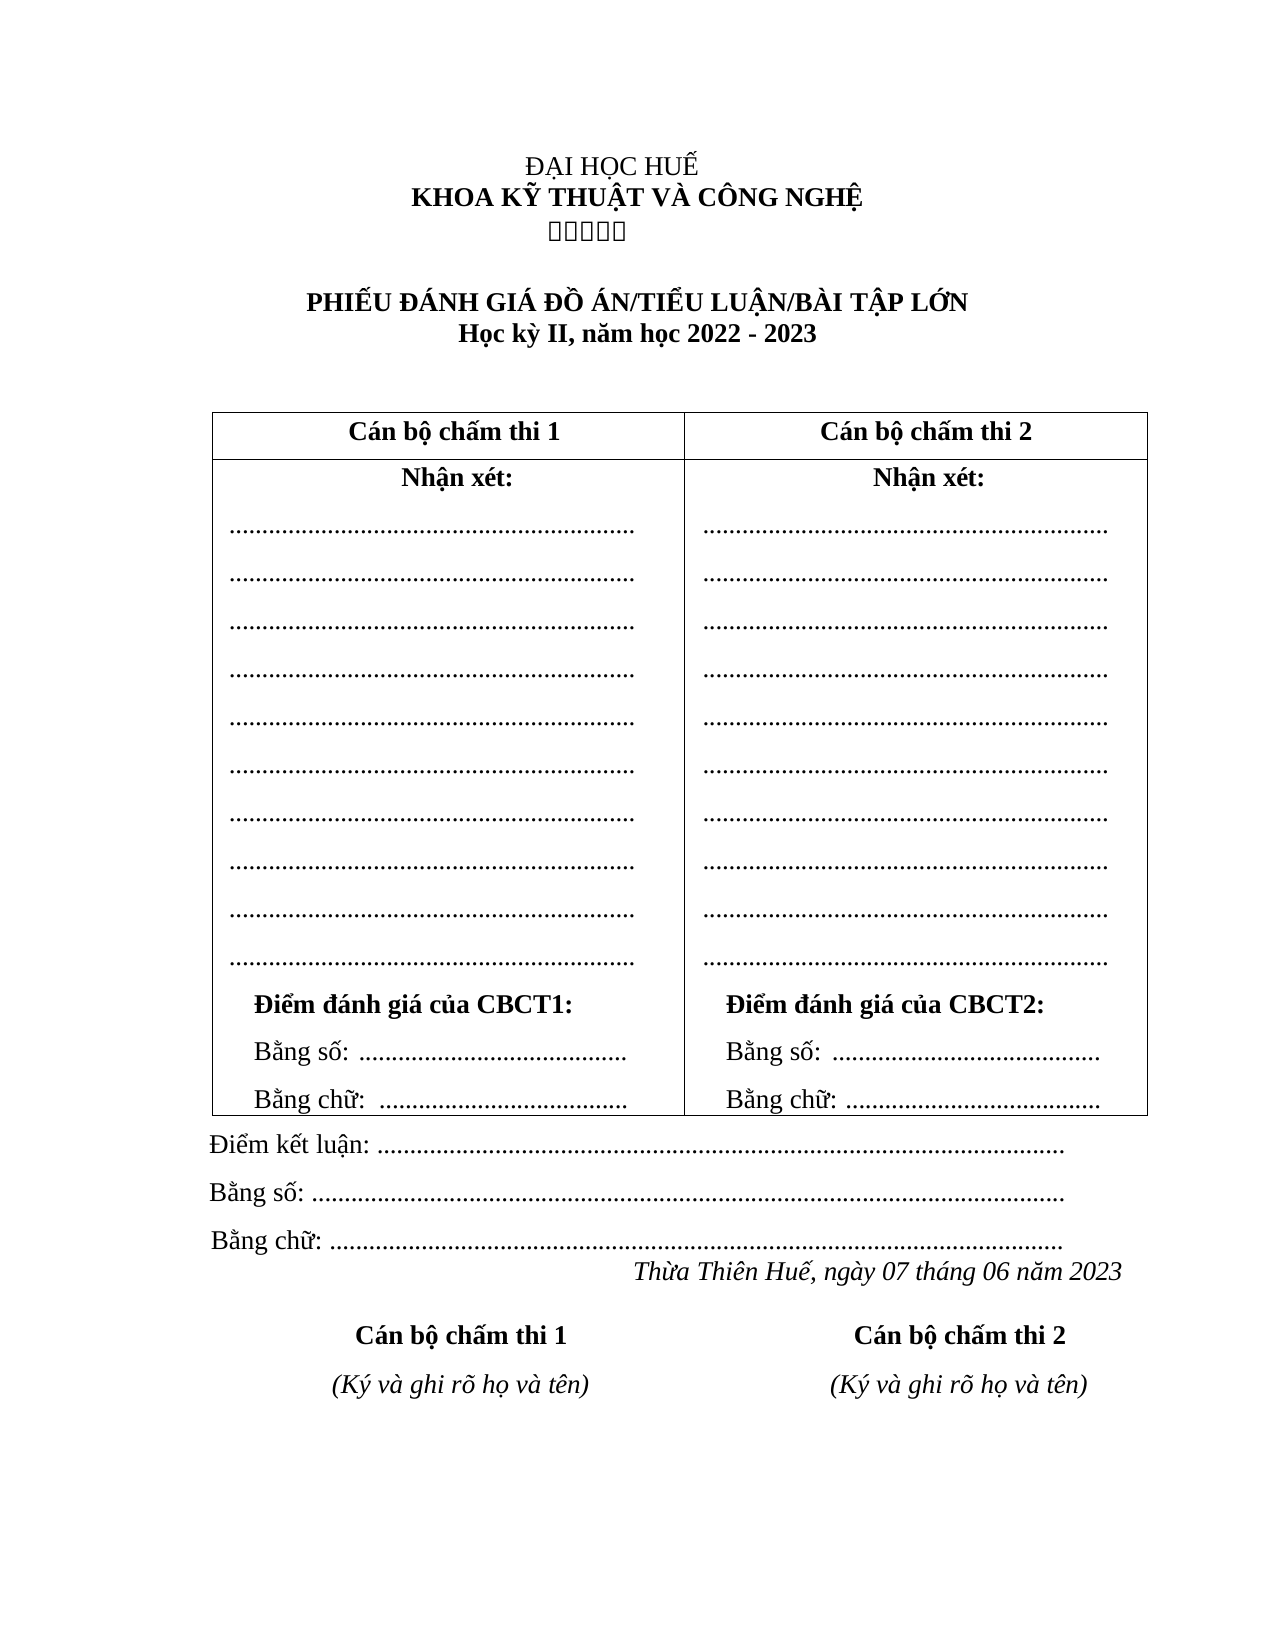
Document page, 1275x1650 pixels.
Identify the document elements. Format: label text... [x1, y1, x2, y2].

text Điểm kết luận: ......................................................................................................... [150, 1128, 1125, 1159]
text Thừa Thiên Huế, ngày 07 tháng 06 năm 2023 [150, 1256, 1125, 1287]
text Bằng chữ: ................................................................................................................ [150, 1224, 1125, 1256]
table_cell Nhận xét: .............................................................. .............................................................. .............................................................. .............................................................. .............................................................. .............................................................. .............................................................. .............................................................. .............................................................. .............................................................. Điểm đánh giá của CBCT2: Bằng số: ......................................... Bằng chữ: ....................................... [685, 460, 1147, 1115]
text Học kỳ II, năm học 2022 - 2023 [150, 317, 1125, 348]
table_header Cán bộ chấm thi 2 [685, 413, 1147, 459]
table_header Cán bộ chấm thi 2 (Ký và ghi rõ họ và tên) [711, 1319, 1104, 1401]
table_header Cán bộ chấm thi 1 (Ký và ghi rõ họ và tên) [317, 1319, 711, 1401]
table_cell Nhận xét: .............................................................. .............................................................. .............................................................. .............................................................. .............................................................. .............................................................. .............................................................. .............................................................. .............................................................. .............................................................. Điểm đánh giá của CBCT1: Bằng số: ......................................... Bằng chữ: ...................................... [213, 460, 684, 1115]
text ĐẠI HỌC HUẾ [450, 150, 1125, 181]
text Bằng số: ................................................................................................................... [150, 1176, 1125, 1207]
text PHIẾU ĐÁNH GIÁ ĐỒ ÁN/TIỂU LUẬN/BÀI TẬP LỚN [150, 286, 1125, 317]
text  [28, 212, 1125, 249]
text KHOA KỸ THUẬT VÀ CÔNG NGHỆ [150, 181, 1125, 212]
table_header Cán bộ chấm thi 1 [213, 413, 684, 459]
